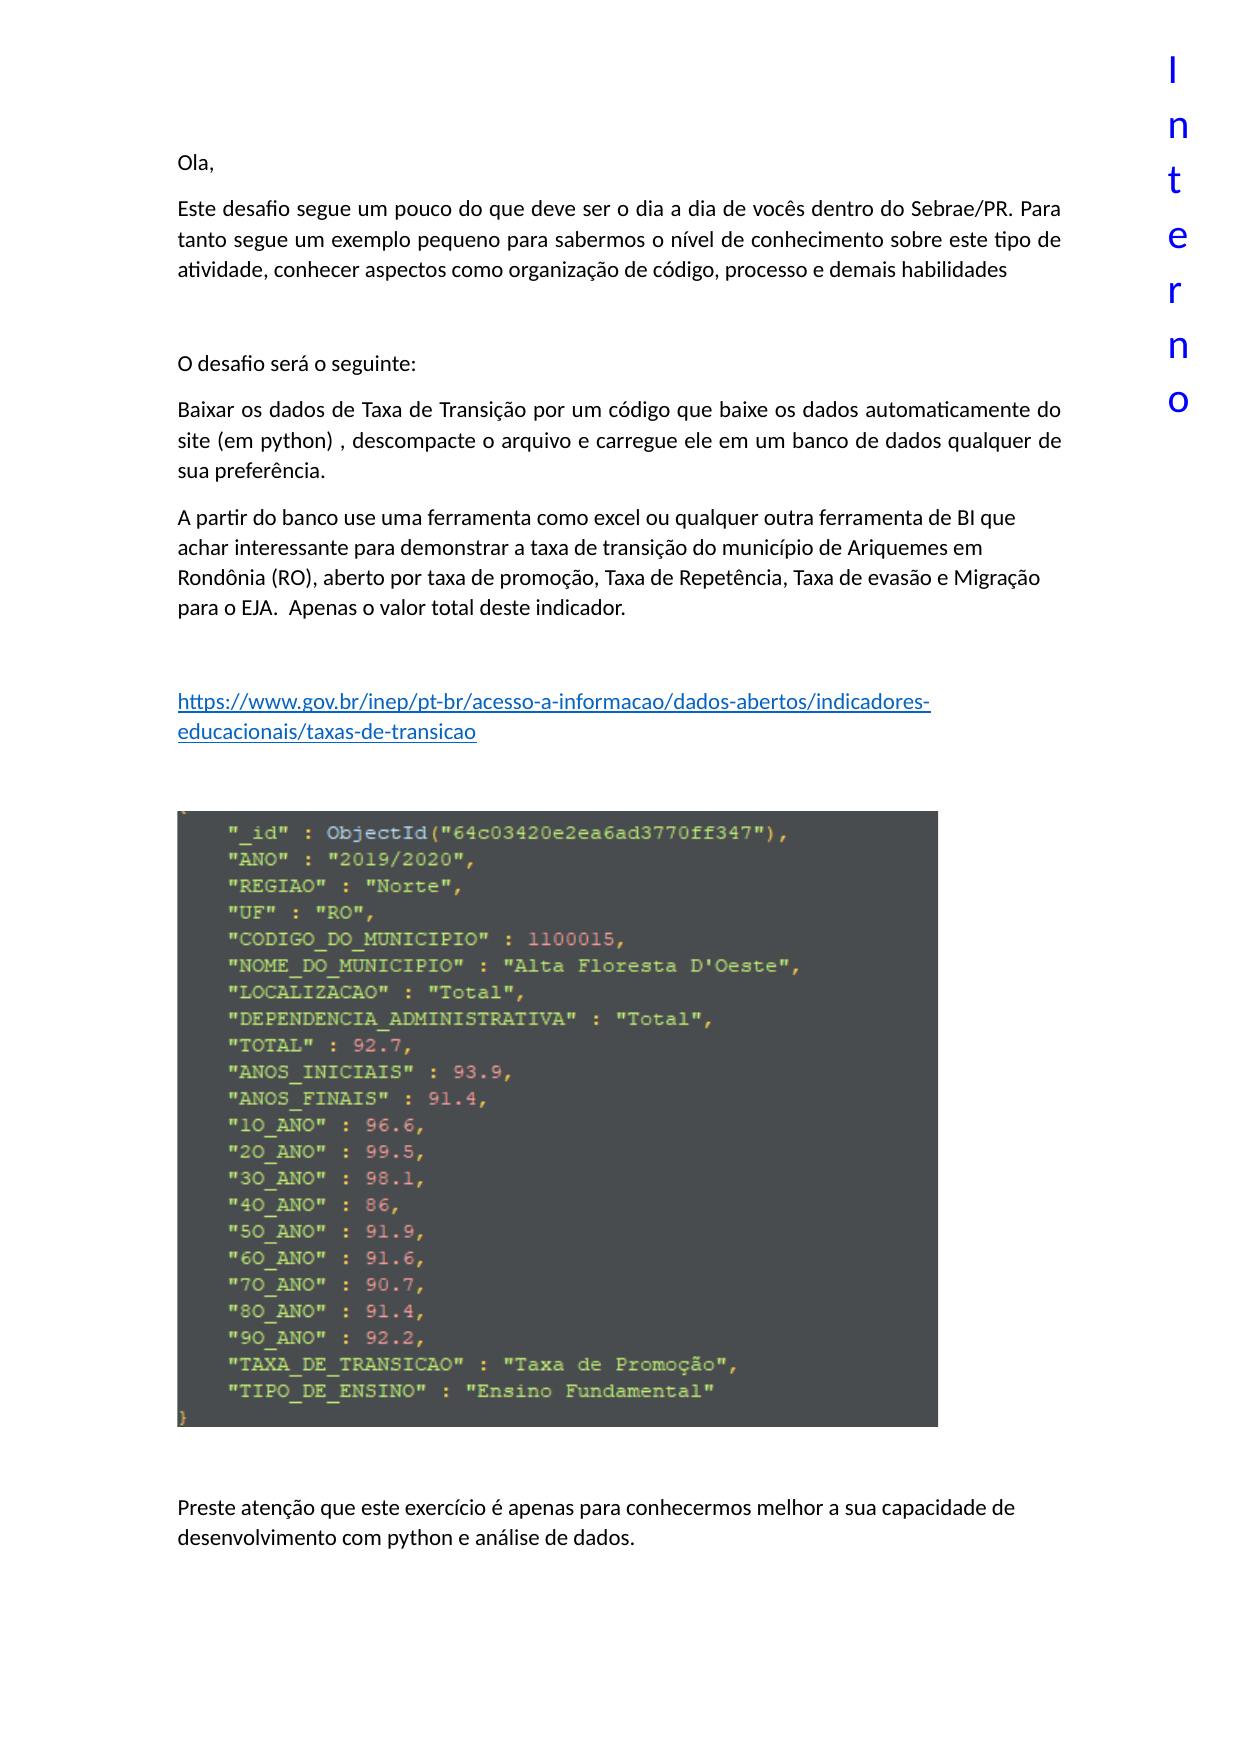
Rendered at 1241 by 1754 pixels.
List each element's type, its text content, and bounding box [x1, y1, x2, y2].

text A partir do banco use uma ferramenta como excel ou qualquer outra ferramenta de BI que achar interessante para demonstrar a taxa de transição do município de Ariquemes em Rondônia (RO), aberto por taxa de promoção, Taxa de Repetência, Taxa de evasão e Migração para o EJA. Apenas o valor total deste indicador. [177, 503, 1063, 621]
text Preste atenção que este exercício é apenas para conhecermos melhor a sua capacidade de desenvolvimento com python e análise de dados. [177, 1493, 1063, 1551]
text https://www.gov.br/inep/pt-br/acesso-a-informacao/dados-abertos/indicadores-educacionais/taxas-de-transicao [177, 687, 1063, 745]
text Ola, [177, 148, 1063, 176]
text Baixar os dados de Taxa de Transição por um código que baixe os dados automaticamente do site (em python) , descompacte o arquivo e carregue ele em um banco de dados qualquer de sua preferência. [177, 396, 1063, 484]
text O desafio será o seguinte: [177, 349, 1063, 377]
picture [177, 811, 939, 1427]
text Este desafio segue um pouco do que deve ser o dia a dia de vocês dentro do Sebrae/PR. Para tanto segue um exemplo pequeno para sabermos o nível de conhecimento sobre este tipo de atividade, conhecer aspectos como organização de código, processo e demais habilidades [177, 194, 1063, 283]
